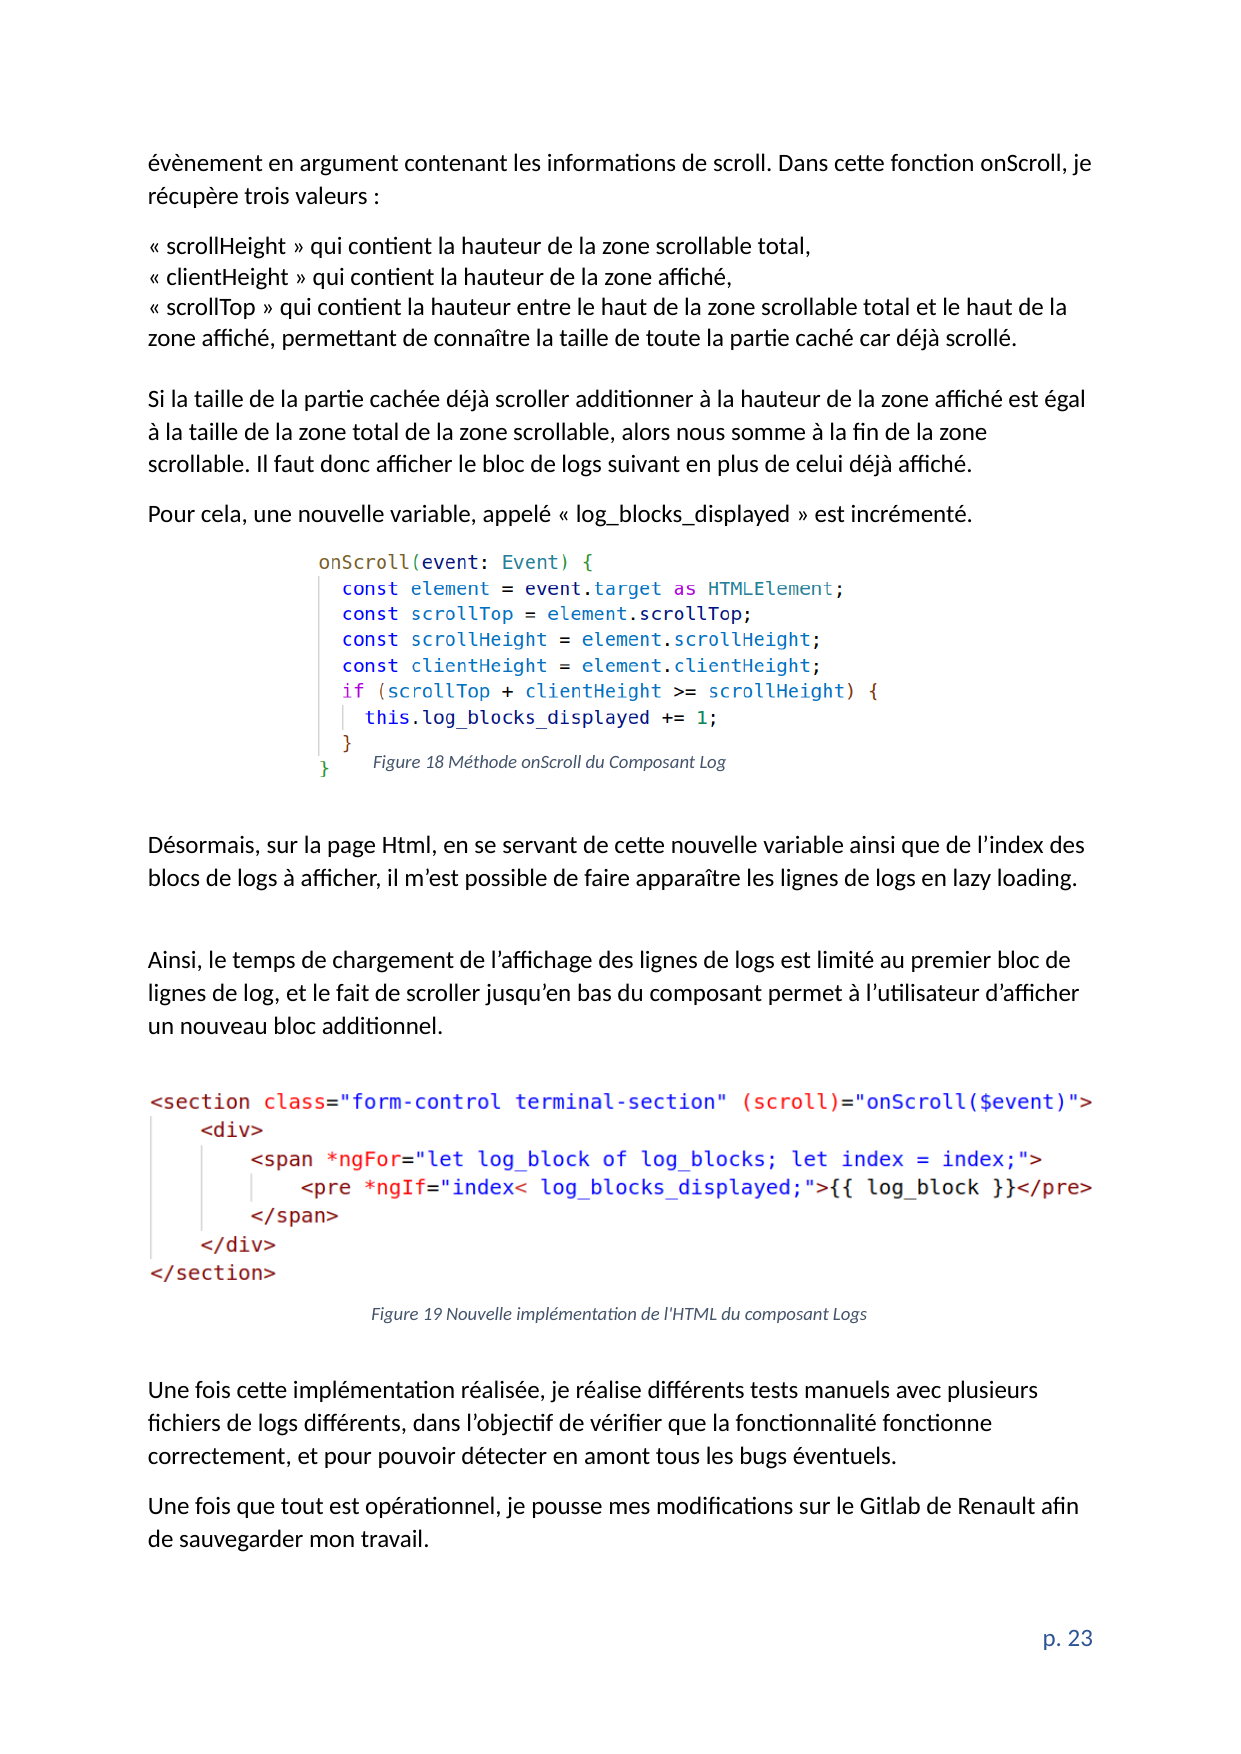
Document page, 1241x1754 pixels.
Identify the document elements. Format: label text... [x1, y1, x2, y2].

text Une fois cette implémentation réalisée, je réalise différents tests manuels avec plusieurs fichiers de logs différents, dans l’objectif de vérifier que la fonctionnalité fonctionne correctement, et pour pouvoir détecter en amont tous les bugs éventuels. [148, 1282, 1093, 1471]
text Une fois que tout est opérationnel, je pousse mes modifications sur le Gitlab de Renault afin de sauvegarder mon travail. [148, 1490, 1093, 1553]
text Pour cela, une nouvelle variable, appelé « log_blocks_displayed » est incrémenté. [148, 498, 1093, 529]
text « scrollHeight » qui contient la hauteur de la zone scrollable total, [148, 230, 1093, 261]
picture [147, 1090, 1093, 1282]
text Ainsi, le temps de chargement de l’affichage des lignes de logs est limité au premier bloc de lignes de log, et le fait de scroller jusqu’en bas du composant permet à l’utilisateur d’afficher un nouveau bloc additionnel. [148, 911, 1093, 1071]
picture [317, 554, 877, 777]
text « clientHeight » qui contient la hauteur de la zone affiché, [148, 261, 1093, 291]
text « scrollTop » qui contient la hauteur entre le haut de la zone scrollable total et le haut de la zone affiché, permettant de connaître la taille de toute la partie caché car déjà scrollé. [148, 291, 1093, 352]
text Si la taille de la partie cachée déjà scroller additionner à la hauteur de la zone affiché est égal à la taille de la zone total de la zone scrollable, alors nous somme à la fin de la zone scrollable. Il faut donc afficher le bloc de logs suivant en plus de celui déjà affiché. [148, 383, 1093, 479]
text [148, 148, 1093, 211]
